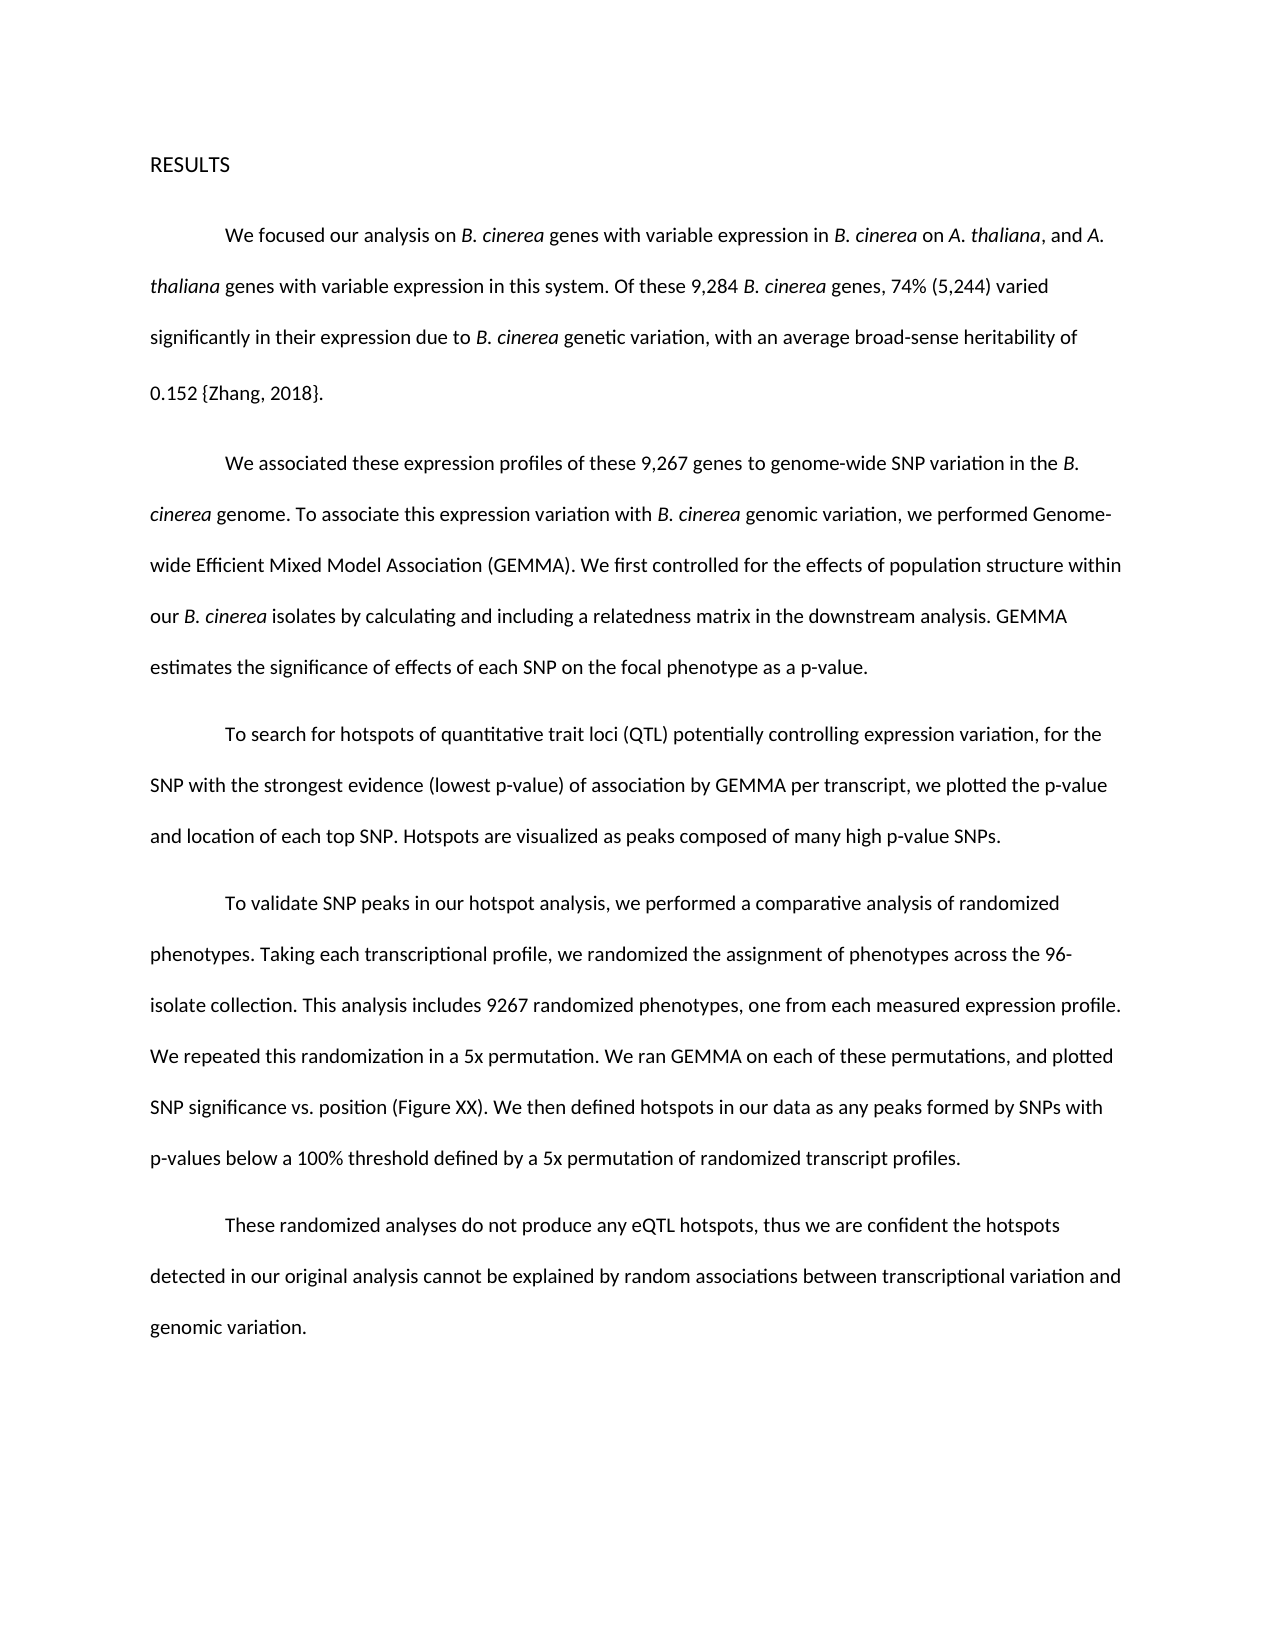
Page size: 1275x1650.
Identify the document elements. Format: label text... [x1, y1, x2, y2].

text To search for hotspots of quantitative trait loci (QTL) potentially controlling expression variation, for the SNP with the strongest evidence (lowest p-value) of association by GEMMA per transcript, we plotted the p-value and location of each top SNP. Hotspots are visualized as peaks composed of many high p-value SNPs. [150, 721, 1125, 848]
text To validate SNP peaks in our hotspot analysis, we performed a comparative analysis of randomized phenotypes. Taking each transcriptional profile, we randomized the assignment of phenotypes across the 96-isolate collection. This analysis includes 9267 randomized phenotypes, one from each measured expression profile. We repeated this randomization in a 5x permutation. We ran GEMMA on each of these permutations, and plotted SNP significance vs. position (Figure XX). We then defined hotspots in our data as any peaks formed by SNPs with p-values below a 100% threshold defined by a 5x permutation of randomized transcript profiles. [150, 891, 1125, 1170]
text We focused our analysis on B. cinerea genes with variable expression in B. cinerea on A. thaliana, and A. thaliana genes with variable expression in this system. Of these 9,284 B. cinerea genes, 74% (5,244) varied significantly in their expression due to B. cinerea genetic variation, with an average broad-sense heritability of 0.152 {Zhang, 2018}. [150, 223, 1125, 406]
text We associated these expression profiles of these 9,267 genes to genome-wide SNP variation in the B. cinerea genome. To associate this expression variation with B. cinerea genomic variation, we performed Genome-wide Efficient Mixed Model Association (GEMMA). We first controlled for the effects of population structure within our B. cinerea isolates by calculating and including a relatedness matrix in the downstream analysis. GEMMA estimates the significance of effects of each SNP on the focal phenotype as a p-value. [150, 451, 1125, 679]
text These randomized analyses do not produce any eQTL hotspots, thus we are confident the hotspots detected in our original analysis cannot be explained by random associations between transcriptional variation and genomic variation. [150, 1212, 1125, 1339]
text RESULTS [150, 150, 1125, 178]
